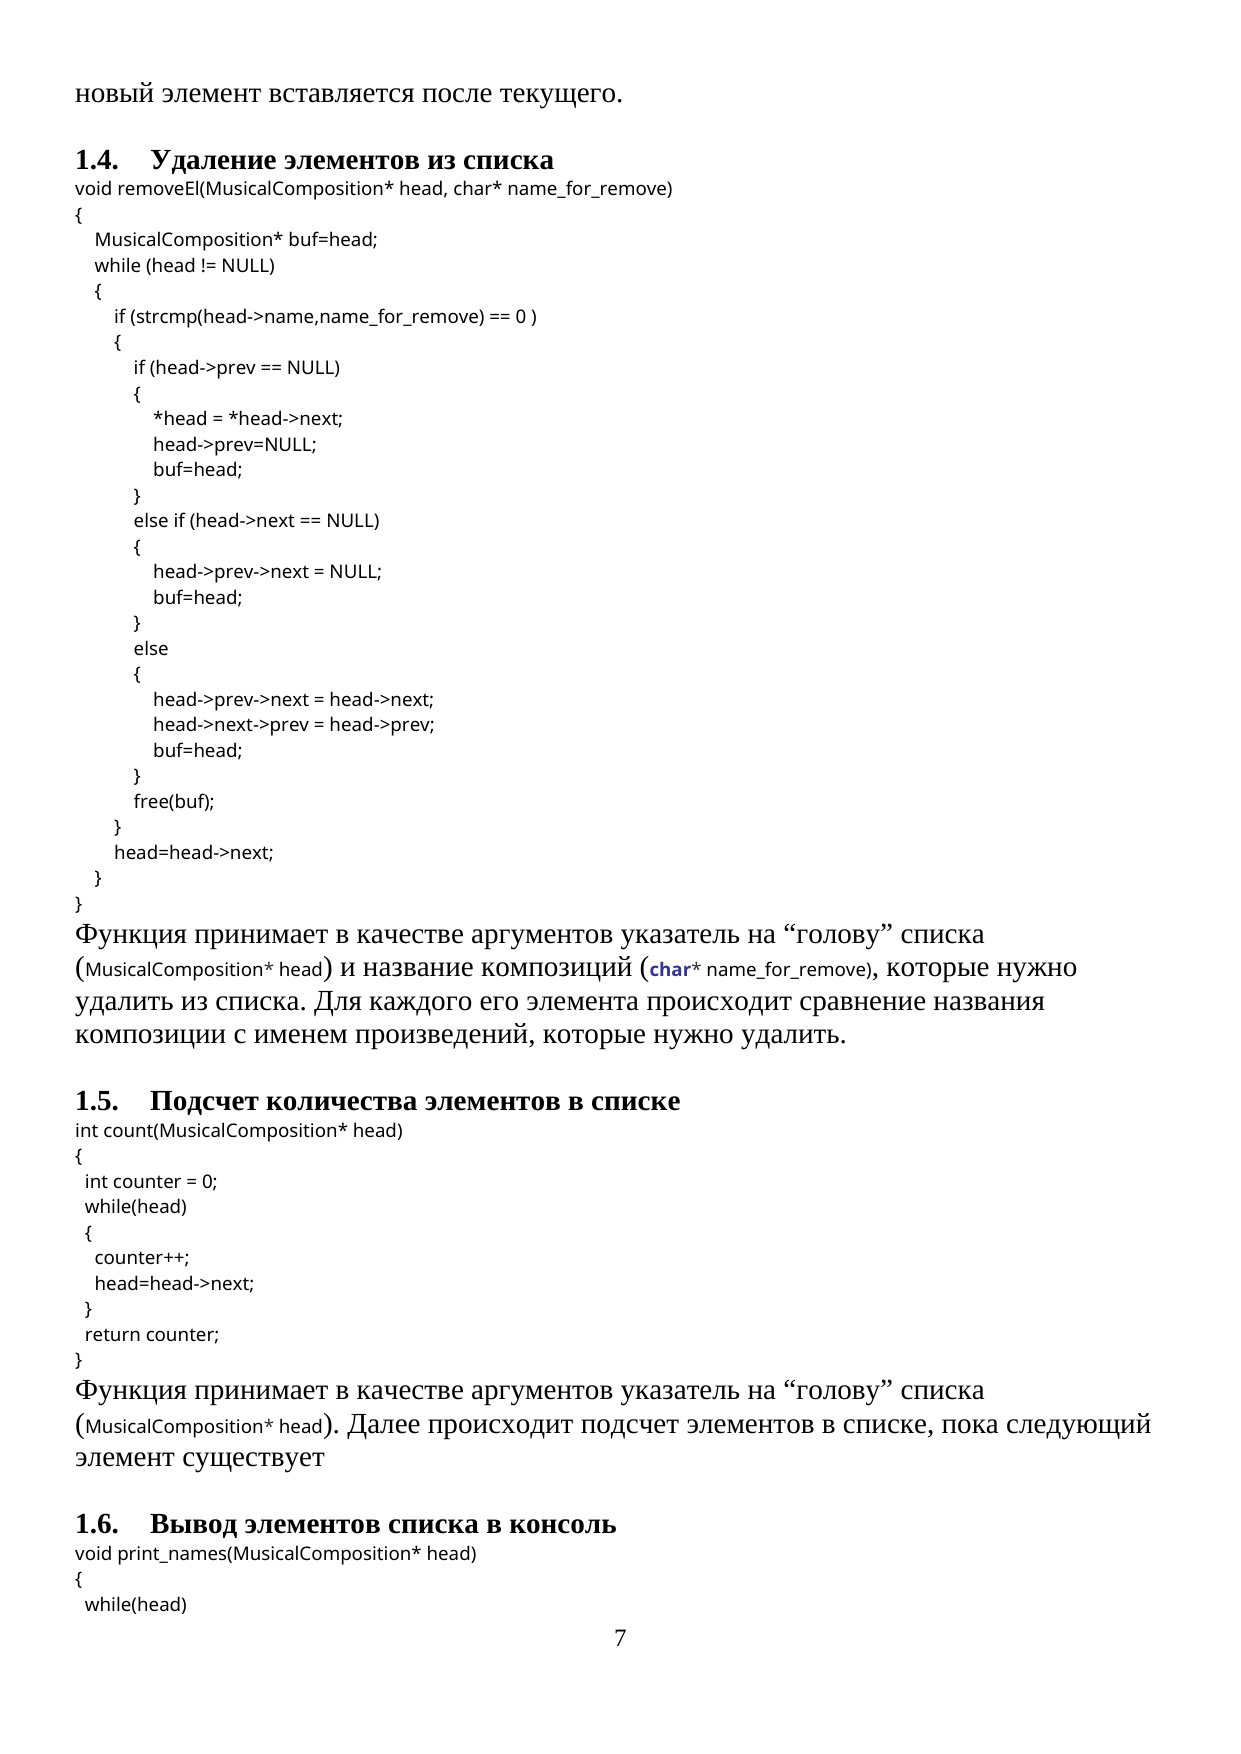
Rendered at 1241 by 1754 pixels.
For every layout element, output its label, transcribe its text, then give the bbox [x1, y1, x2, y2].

text { [75, 1565, 1165, 1591]
list Подсчет количества элементов в списке [75, 1083, 1165, 1117]
text { [75, 1219, 1165, 1244]
text } [75, 1296, 1165, 1321]
text else [75, 635, 1165, 661]
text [75, 75, 1165, 108]
text } [75, 763, 1165, 788]
text { [75, 329, 1165, 354]
text free(buf); [75, 788, 1165, 814]
text } [75, 482, 1165, 507]
text head->prev=NULL; [75, 431, 1165, 456]
text head=head->next; [75, 1270, 1165, 1296]
text return counter; [75, 1321, 1165, 1347]
text { [75, 201, 1165, 227]
text Функция принимает в качестве аргументов указатель на “голову” списка (MusicalComposition* head). Далее происходит подсчет элементов в списке, пока следующий элемент существует [75, 1372, 1165, 1473]
text } [75, 1347, 1165, 1372]
text if (head->prev == NULL) [75, 354, 1165, 380]
text void removeEl(MusicalComposition* head, char* name_for_remove) [75, 176, 1165, 201]
text } [75, 865, 1165, 890]
text } [75, 609, 1165, 635]
text while (head != NULL) [75, 252, 1165, 278]
list Вывод элементов списка в консоль [75, 1506, 1165, 1540]
text buf=head; [75, 737, 1165, 763]
text buf=head; [75, 584, 1165, 609]
text if (strcmp(head->name,name_for_remove) == 0 ) [75, 303, 1165, 329]
text } [75, 890, 1165, 916]
text MusicalComposition* buf=head; [75, 227, 1165, 252]
text { [75, 380, 1165, 405]
text while(head) [75, 1193, 1165, 1219]
text { [75, 533, 1165, 558]
text { [75, 661, 1165, 686]
text else if (head->next == NULL) [75, 507, 1165, 533]
text counter++; [75, 1244, 1165, 1270]
text *head = *head->next; [75, 405, 1165, 431]
text int counter = 0; [75, 1168, 1165, 1193]
text head->prev->next = head->next; [75, 686, 1165, 712]
text head->prev->next = NULL; [75, 558, 1165, 584]
text { [75, 1142, 1165, 1168]
list Удаление элементов из списка [75, 142, 1165, 176]
text Функция принимает в качестве аргументов указатель на “голову” списка (MusicalComposition* head) и название композиций (char* name_for_remove), которые нужно удалить из списка. Для каждого его элемента происходит сравнение названия композиции с именем произведений, которые нужно удалить. [75, 916, 1165, 1050]
text } [75, 814, 1165, 839]
text head->next->prev = head->prev; [75, 712, 1165, 737]
text while(head) [75, 1591, 1165, 1616]
text buf=head; [75, 456, 1165, 482]
text head=head->next; [75, 839, 1165, 865]
text void print_names(MusicalComposition* head) [75, 1540, 1165, 1565]
text int count(MusicalComposition* head) [75, 1117, 1165, 1142]
text { [75, 278, 1165, 303]
